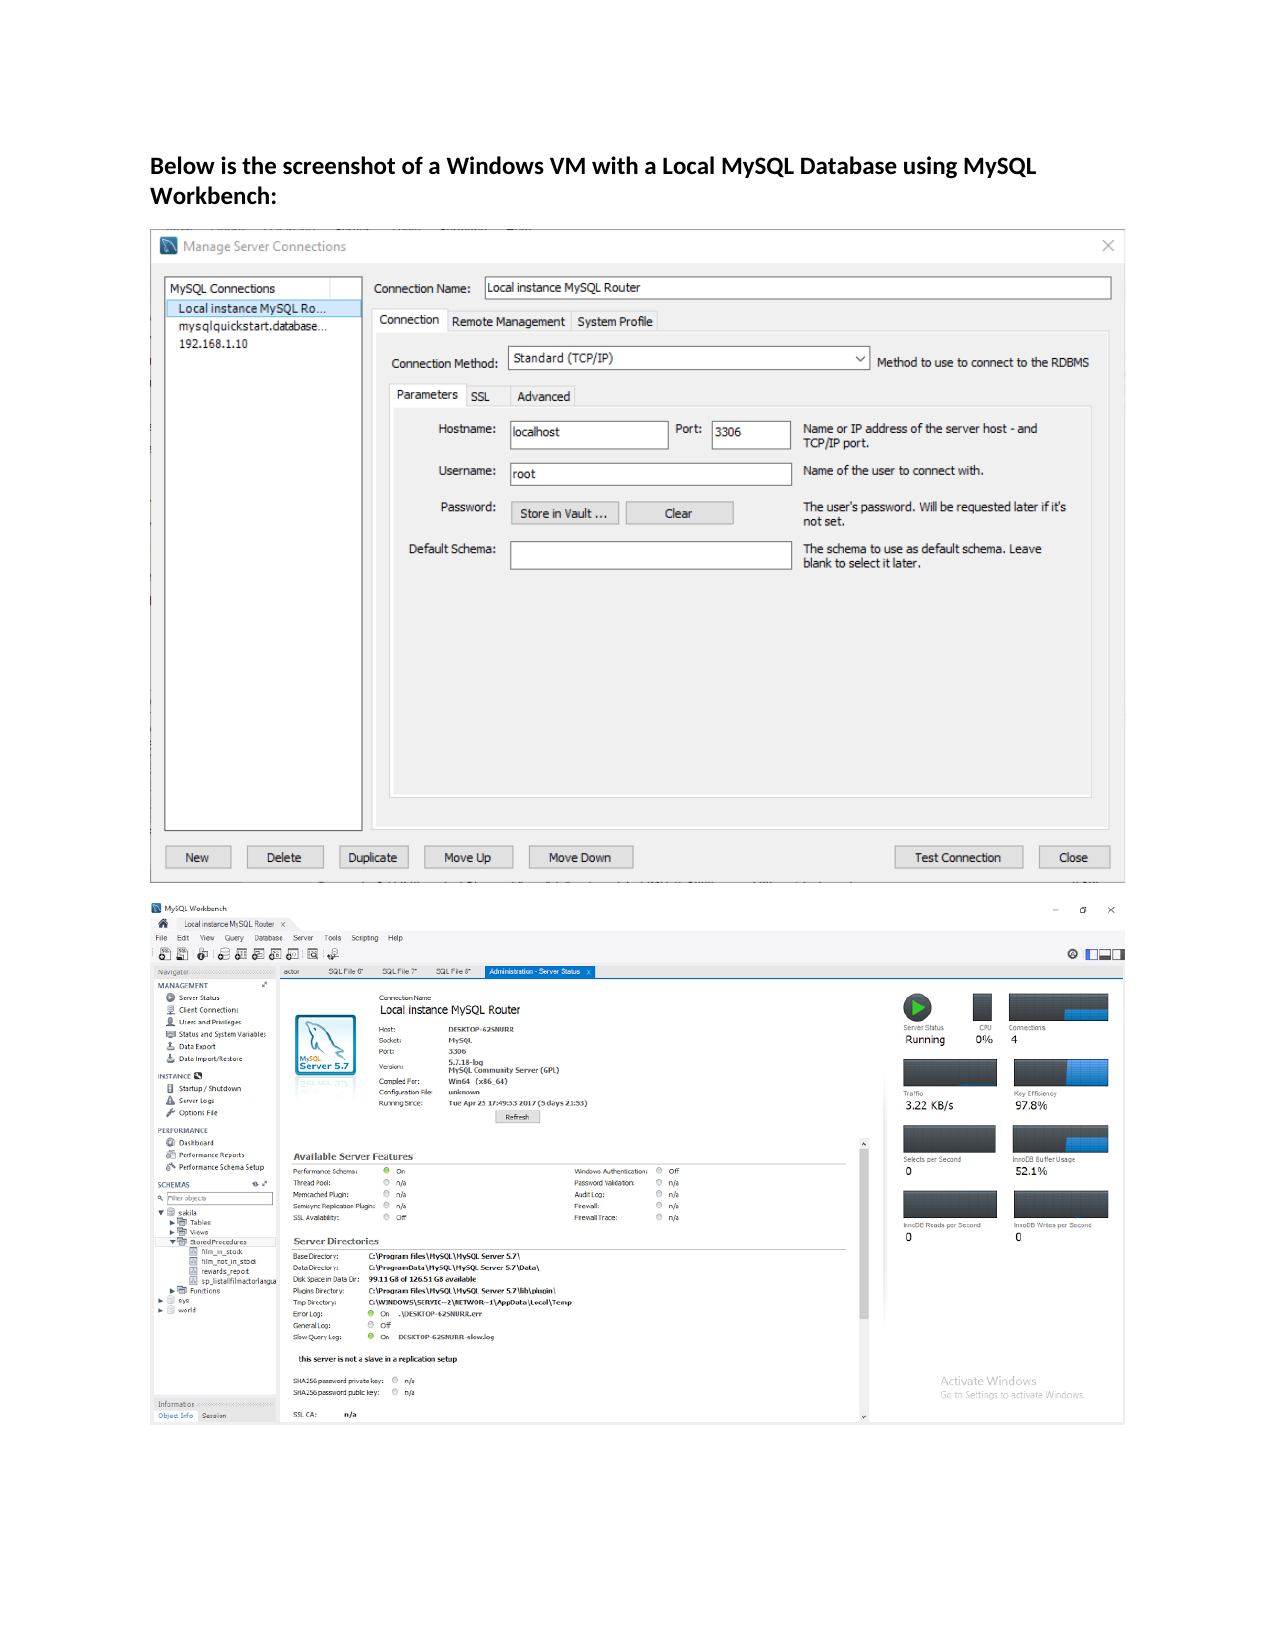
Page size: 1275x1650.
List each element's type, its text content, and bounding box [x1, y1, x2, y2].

picture [150, 901, 1125, 1425]
text Below is the screenshot of a Windows VM with a Local MySQL Database using MySQL Workbench: [150, 150, 1125, 211]
picture [150, 229, 1125, 883]
